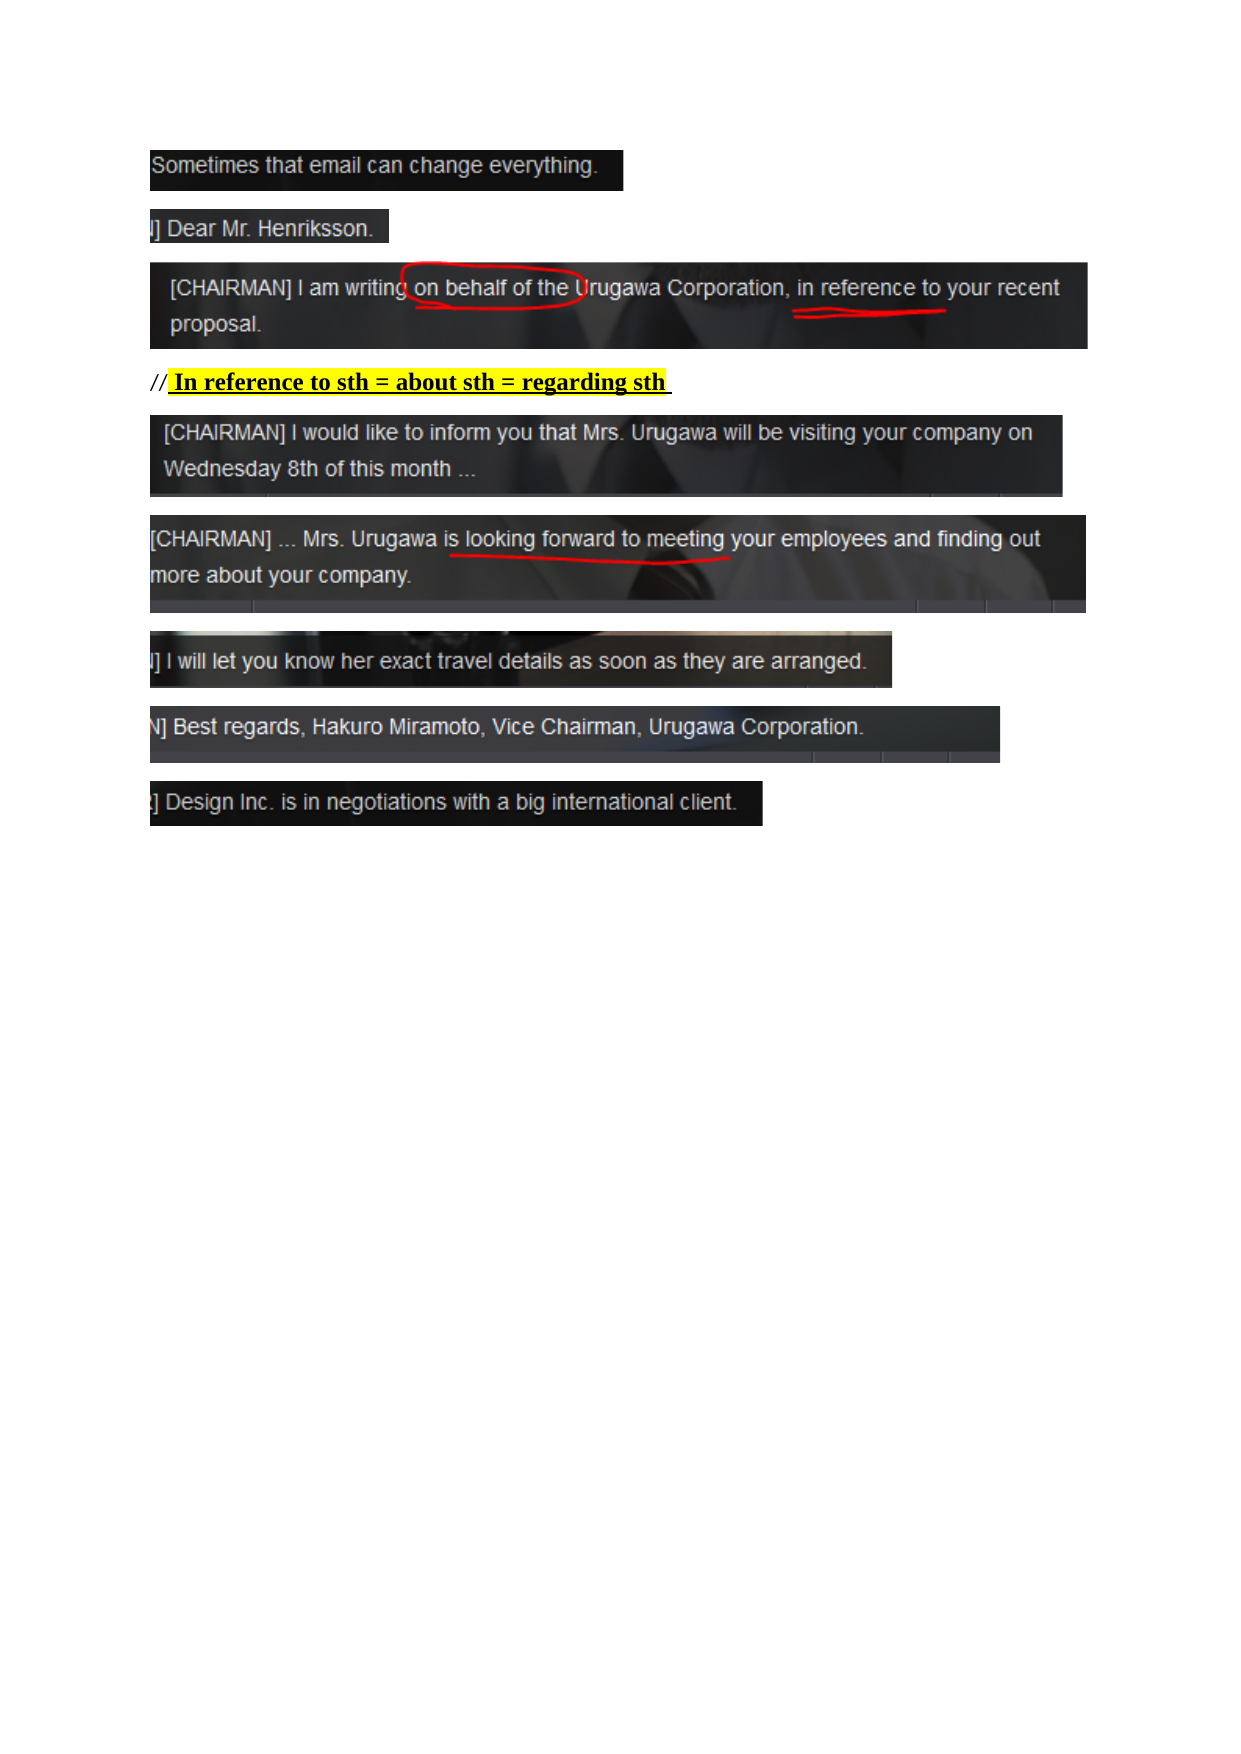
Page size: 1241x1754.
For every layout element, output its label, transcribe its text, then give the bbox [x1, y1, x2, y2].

picture [150, 415, 1063, 497]
picture [150, 781, 763, 826]
picture [150, 209, 389, 243]
picture [150, 631, 893, 688]
picture [150, 515, 1086, 613]
picture [150, 150, 624, 191]
text // In reference to sth = about sth = regarding sth [150, 367, 1090, 397]
picture [150, 261, 1088, 349]
picture [150, 706, 1001, 763]
